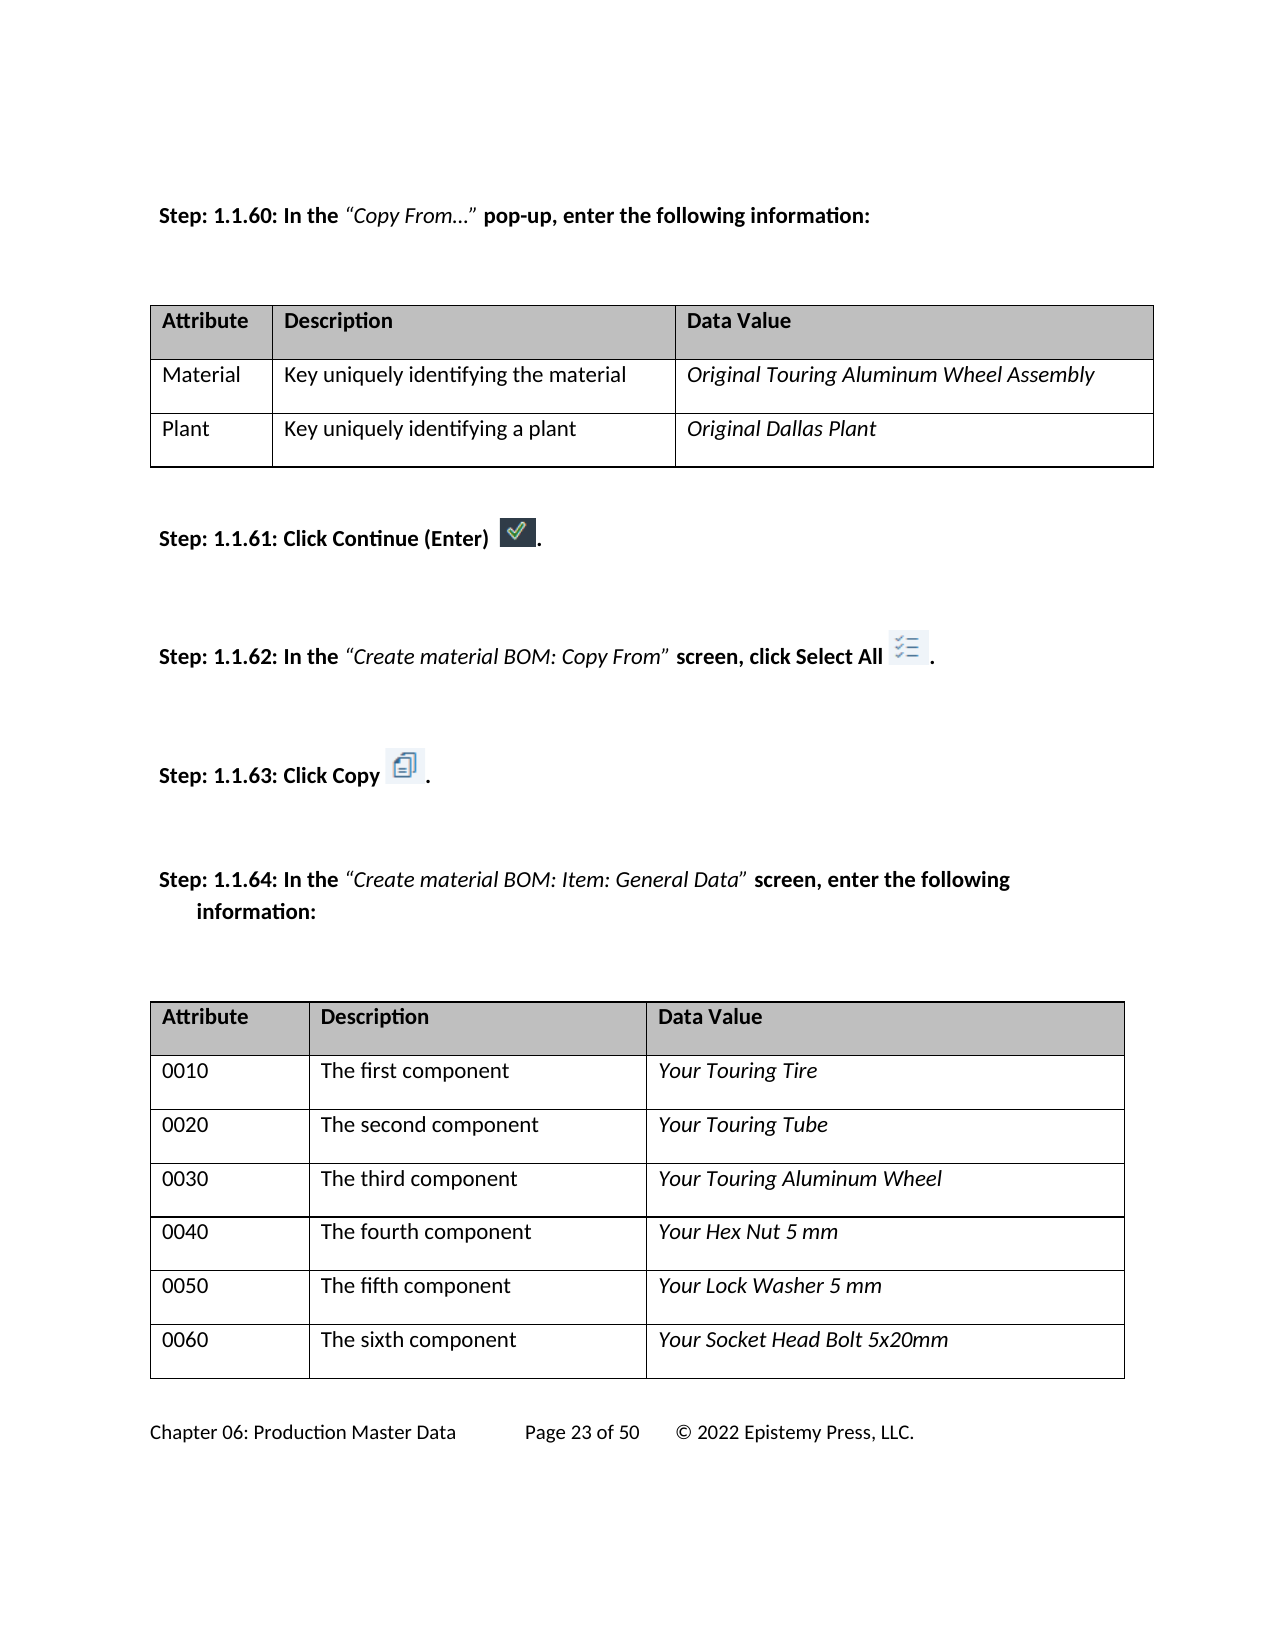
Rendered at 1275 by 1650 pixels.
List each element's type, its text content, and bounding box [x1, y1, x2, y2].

table_cell Plant [151, 414, 272, 466]
table_cell 0010 [151, 1056, 309, 1109]
table_cell Your Hex Nut 5 mm [647, 1218, 1124, 1270]
table_header Attribute [151, 1003, 309, 1055]
table_cell Your Touring Tire [647, 1056, 1124, 1109]
table_cell The first component [310, 1056, 646, 1109]
table_header Description [310, 1003, 646, 1055]
picture [888, 630, 929, 665]
text Click Copy . [159, 748, 1125, 789]
text In the “Create material BOM: Copy From” screen, click Select All . [159, 630, 1125, 670]
table_cell The sixth component [310, 1325, 646, 1378]
table_header Data Value [647, 1003, 1124, 1055]
text Click Continue (Enter) . [159, 518, 1125, 552]
table_header Description [273, 306, 675, 359]
table_cell Your Socket Head Bolt 5x20mm [647, 1325, 1124, 1378]
table_cell 0050 [151, 1271, 309, 1324]
picture [385, 748, 426, 784]
table_cell Original Dallas Plant [676, 414, 1153, 466]
table_cell Your Touring Tube [647, 1110, 1124, 1163]
text In the “Copy From…” pop-up, enter the following information: [159, 201, 1125, 229]
table_cell 0040 [151, 1218, 309, 1270]
table_cell Your Lock Washer 5 mm [647, 1271, 1124, 1324]
table_cell Key uniquely identifying the material [273, 360, 675, 413]
table_cell The fourth component [310, 1218, 646, 1270]
table_header Attribute [151, 306, 272, 359]
picture [499, 518, 536, 547]
table_cell The second component [310, 1110, 646, 1163]
table_cell Your Touring Aluminum Wheel [647, 1164, 1124, 1216]
table_cell The third component [310, 1164, 646, 1216]
text In the “Create material BOM: Item: General Data” screen, enter the following information: [159, 865, 1125, 925]
table_cell The fifth component [310, 1271, 646, 1324]
table_cell 0060 [151, 1325, 309, 1378]
table_cell 0030 [151, 1164, 309, 1216]
table_cell Key uniquely identifying a plant [273, 414, 675, 466]
table_cell 0020 [151, 1110, 309, 1163]
table_header Data Value [676, 306, 1153, 359]
table_cell Material [151, 360, 272, 413]
table_cell Original Touring Aluminum Wheel Assembly [676, 360, 1153, 413]
